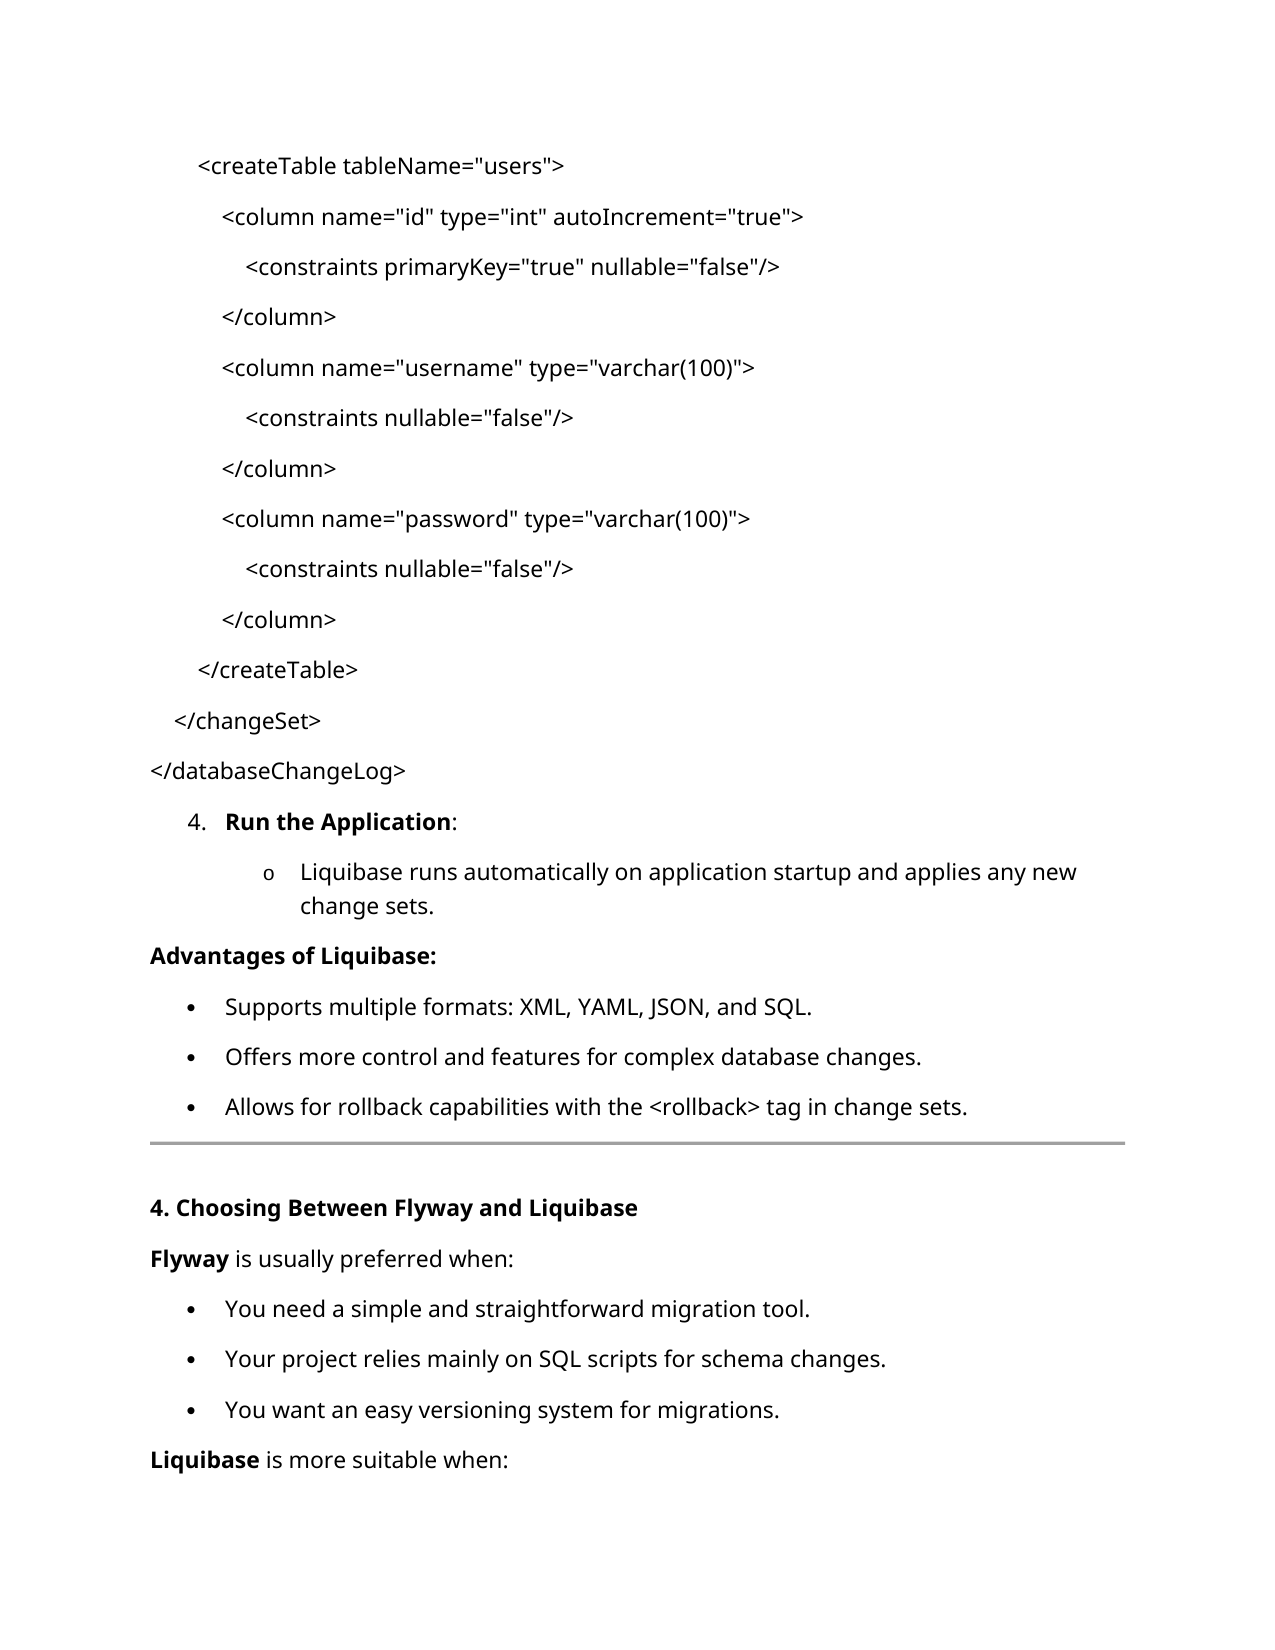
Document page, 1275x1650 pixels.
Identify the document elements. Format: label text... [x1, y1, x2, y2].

list You want an easy versioning system for migrations. [187, 1394, 1125, 1425]
text </changeSet> [150, 704, 1125, 736]
text <column name="password" type="varchar(100)"> [150, 503, 1125, 534]
list Your project relies mainly on SQL scripts for schema changes. [187, 1343, 1125, 1374]
text 4. Choosing Between Flyway and Liquibase [150, 1192, 1125, 1223]
text <constraints nullable="false"/> [150, 553, 1125, 584]
text </column> [150, 604, 1125, 635]
list Run the Application: [187, 805, 1125, 837]
text <createTable tableName="users"> [150, 150, 1125, 181]
text <constraints nullable="false"/> [150, 402, 1125, 433]
text </column> [150, 301, 1125, 332]
list Allows for rollback capabilities with the <rollback> tag in change sets. [187, 1091, 1125, 1122]
text <constraints primaryKey="true" nullable="false"/> [150, 251, 1125, 282]
text </databaseChangeLog> [150, 755, 1125, 786]
text Advantages of Liquibase: [150, 940, 1125, 971]
text <column name="username" type="varchar(100)"> [150, 352, 1125, 383]
text <column name="id" type="int" autoIncrement="true"> [150, 200, 1125, 232]
list Supports multiple formats: XML, YAML, JSON, and SQL. [187, 990, 1125, 1022]
list You need a simple and straightforward migration tool. [187, 1293, 1125, 1324]
list Liquibase runs automatically on application startup and applies any new change sets. [262, 856, 1125, 921]
text Liquibase is more suitable when: [150, 1444, 1125, 1475]
list Offers more control and features for complex database changes. [187, 1041, 1125, 1072]
text </createTable> [150, 654, 1125, 685]
text </column> [150, 452, 1125, 484]
text Flyway is usually preferred when: [150, 1242, 1125, 1274]
